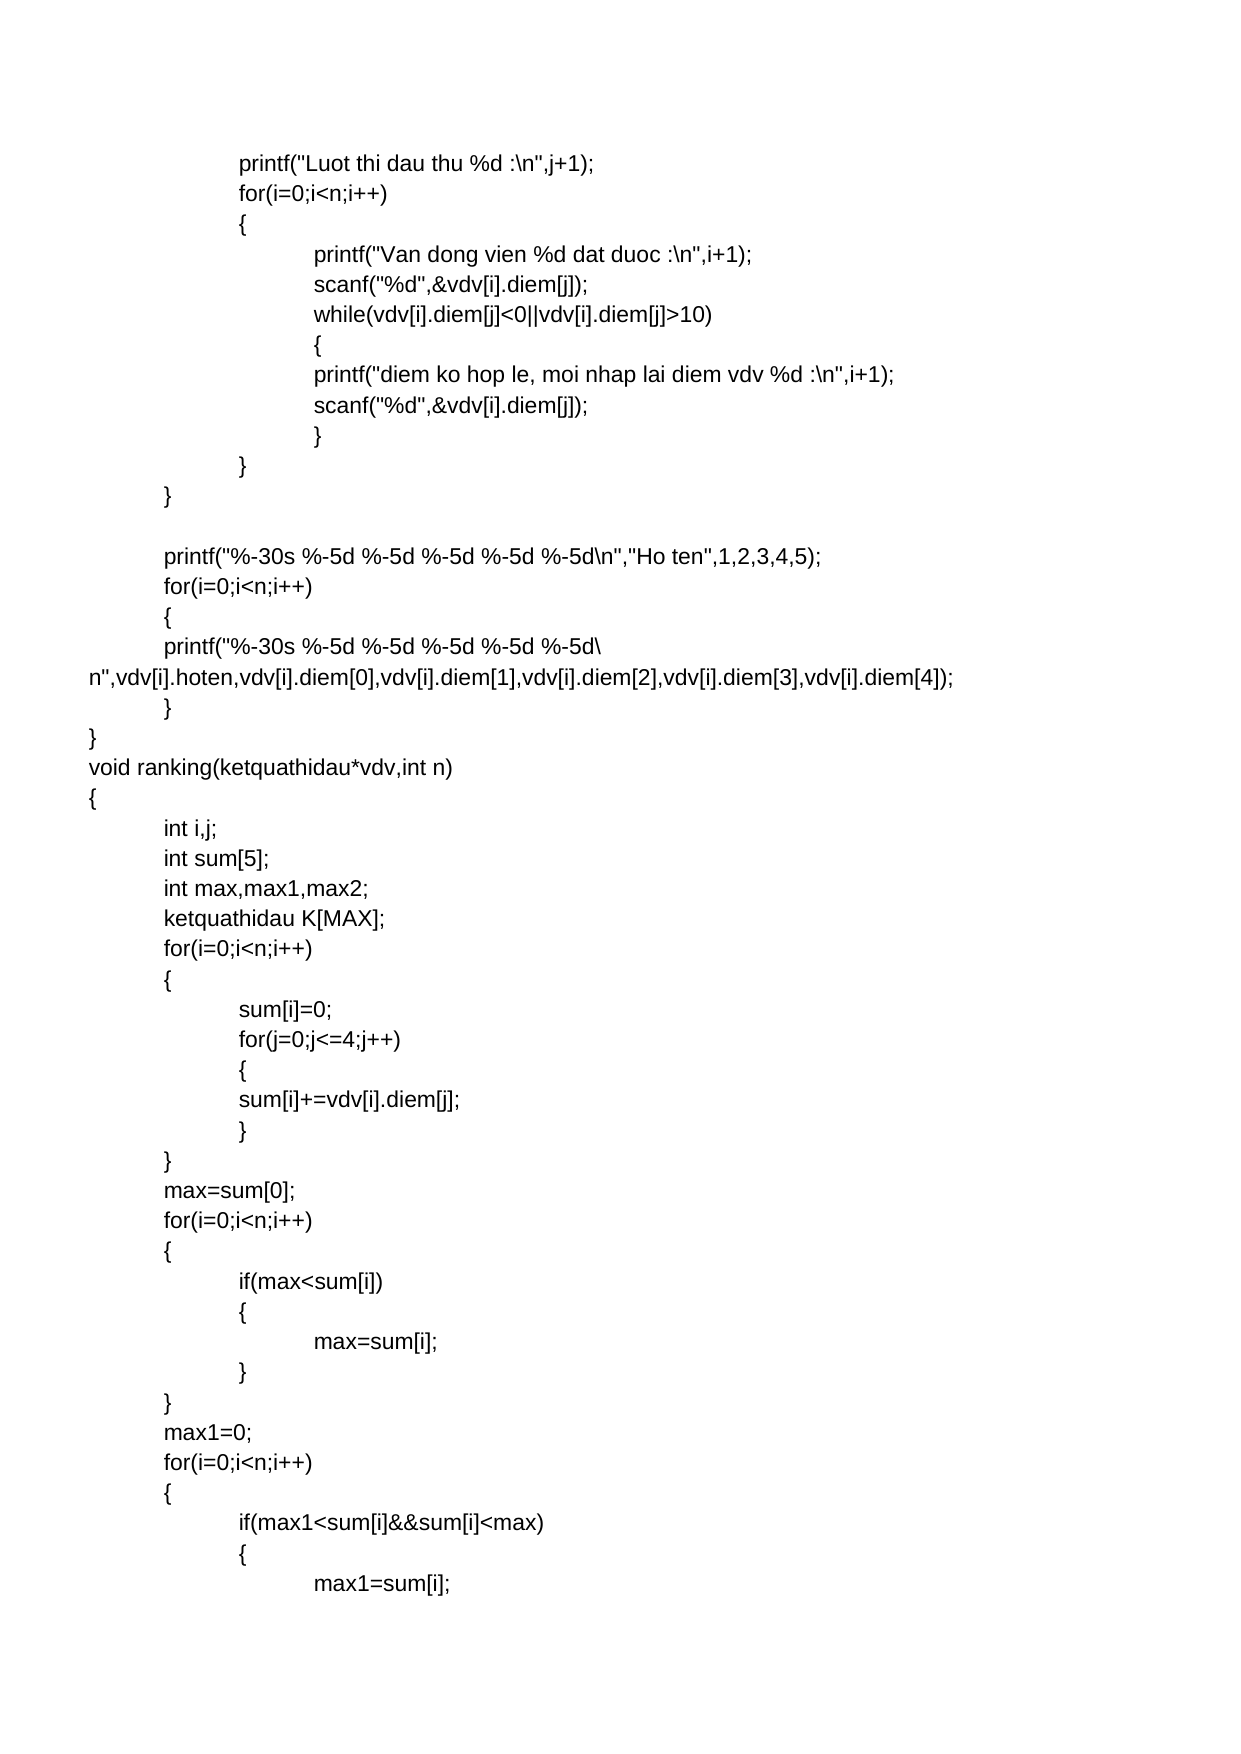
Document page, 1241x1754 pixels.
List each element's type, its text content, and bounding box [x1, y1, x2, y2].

text for(i=0;i<n;i++) [88, 1207, 1090, 1234]
text } [88, 1358, 1090, 1385]
text sum[i]=0; [88, 996, 1090, 1022]
text if(max1<sum[i]&&sum[i]<max) [88, 1509, 1090, 1536]
text printf("%-30s %-5d %-5d %-5d %-5d %-5d\n",vdv[i].hoten,vdv[i].diem[0],vdv[i].diem[1],vdv[i].diem[2],vdv[i].diem[3],vdv[i].diem[4]); [88, 633, 1090, 690]
text { [88, 331, 1090, 358]
text max=sum[0]; [88, 1177, 1090, 1203]
text for(i=0;i<n;i++) [88, 573, 1090, 599]
text scanf("%d",&vdv[i].diem[j]); [88, 271, 1090, 297]
text max1=sum[i]; [88, 1570, 1090, 1596]
text void ranking(ketquathidau*vdv,int n) [88, 754, 1090, 781]
text { [88, 1298, 1090, 1324]
text } [88, 1117, 1090, 1143]
text } [88, 452, 1090, 478]
text scanf("%d",&vdv[i].diem[j]); [88, 392, 1090, 418]
text for(j=0;j<=4;j++) [88, 1026, 1090, 1052]
text sum[i]+=vdv[i].diem[j]; [88, 1086, 1090, 1113]
text } [88, 1388, 1090, 1415]
text } [88, 694, 1090, 720]
text int max,max1,max2; [88, 875, 1090, 901]
text printf("Luot thi dau thu %d :\n",j+1); [88, 150, 1090, 176]
text { [88, 210, 1090, 237]
text { [88, 1237, 1090, 1264]
text max=sum[i]; [88, 1328, 1090, 1354]
text } [88, 422, 1090, 448]
text { [88, 784, 1090, 811]
text while(vdv[i].diem[j]<0||vdv[i].diem[j]>10) [88, 301, 1090, 327]
text max1=0; [88, 1419, 1090, 1445]
text int i,j; [88, 814, 1090, 841]
text ketquathidau K[MAX]; [88, 905, 1090, 932]
text } [88, 482, 1090, 509]
text { [88, 1479, 1090, 1506]
text for(i=0;i<n;i++) [88, 180, 1090, 207]
text { [88, 1056, 1090, 1083]
text } [88, 1147, 1090, 1173]
text { [88, 966, 1090, 992]
text for(i=0;i<n;i++) [88, 1449, 1090, 1475]
text { [88, 603, 1090, 629]
text for(i=0;i<n;i++) [88, 935, 1090, 962]
text int sum[5]; [88, 845, 1090, 871]
text printf("Van dong vien %d dat duoc :\n",i+1); [88, 241, 1090, 267]
text { [88, 1539, 1090, 1566]
text printf("%-30s %-5d %-5d %-5d %-5d %-5d\n","Ho ten",1,2,3,4,5); [88, 543, 1090, 569]
text } [88, 724, 1090, 750]
text if(max<sum[i]) [88, 1268, 1090, 1294]
text printf("diem ko hop le, moi nhap lai diem vdv %d :\n",i+1); [88, 361, 1090, 388]
